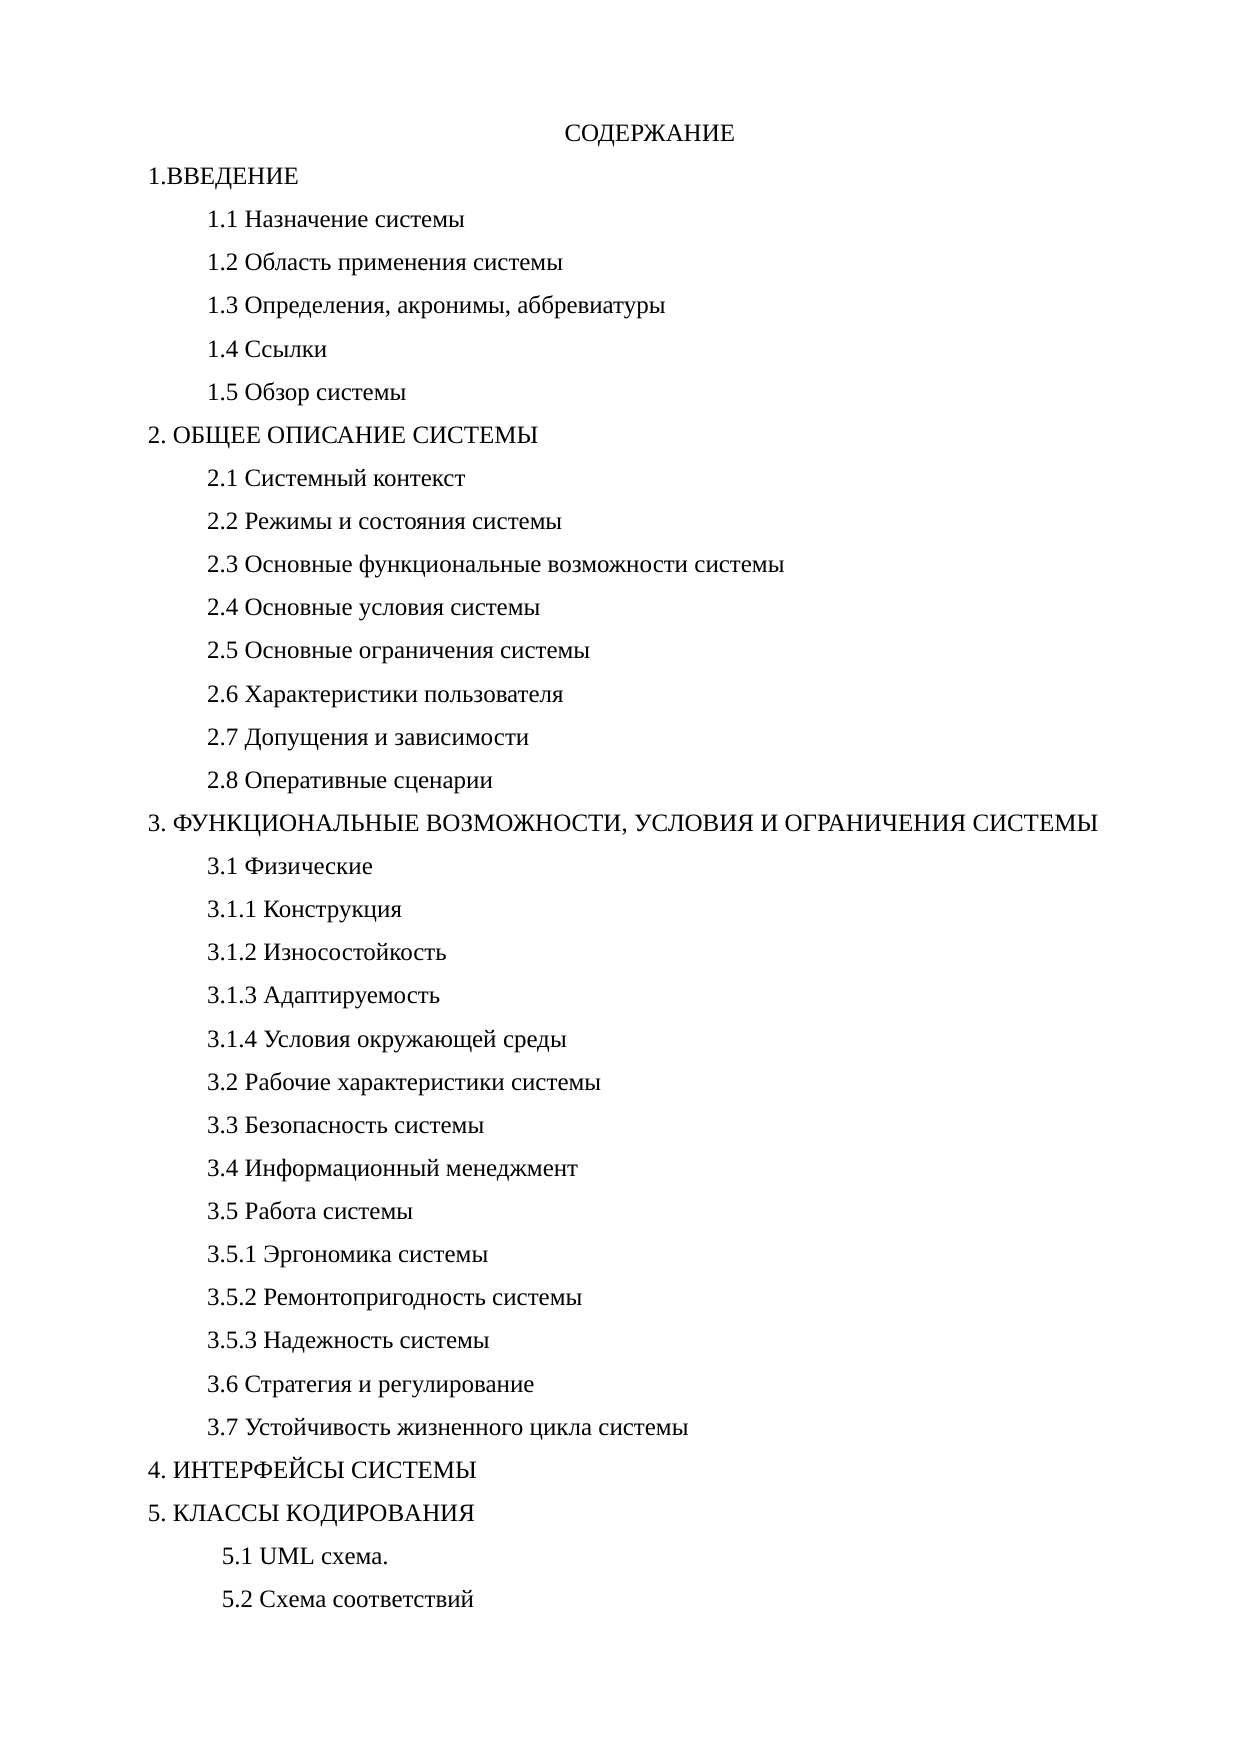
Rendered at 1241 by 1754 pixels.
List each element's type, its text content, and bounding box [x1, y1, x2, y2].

text 3.2 Рабочие характеристики системы [148, 1067, 1152, 1096]
text 3.7 Устойчивость жизненного цикла системы [148, 1412, 1152, 1441]
text 1.4 Ссылки [148, 334, 1152, 362]
text 3.1 Физические [148, 851, 1152, 880]
text 2.5 Основные ограничения системы [148, 636, 1152, 664]
text 4. ИНТЕРФЕЙСЫ СИСТЕМЫ [148, 1455, 1152, 1484]
text 1.1 Назначение системы [148, 204, 1152, 233]
text 3.1.4 Условия окружающей среды [148, 1024, 1152, 1052]
text 1.2 Область применения системы [148, 247, 1152, 276]
text 1.ВВЕДЕНИЕ [148, 161, 1152, 190]
text 2.1 Системный контекст [148, 463, 1152, 492]
text 2.6 Характеристики пользователя [148, 679, 1152, 707]
text 3.5.3 Надежность системы [148, 1326, 1152, 1354]
text 2.8 Оперативные сценарии [148, 765, 1152, 794]
text 2.3 Основные функциональные возможности системы [148, 549, 1152, 578]
text 3.5.2 Ремонтопригодность системы [148, 1282, 1152, 1311]
text 2. ОБЩЕЕ ОПИСАНИЕ СИСТЕМЫ [148, 420, 1152, 449]
text 1.5 Обзор системы [148, 377, 1152, 406]
text 3.6 Стратегия и регулирование [148, 1369, 1152, 1397]
text 5.1 UML схема. [148, 1541, 1152, 1570]
text 3.5.1 Эргономика системы [148, 1239, 1152, 1268]
text 3.1.3 Адаптируемость [148, 981, 1152, 1009]
text 3.1.1 Конструкция [148, 894, 1152, 923]
text 5. КЛАССЫ КОДИРОВАНИЯ [148, 1498, 1152, 1527]
text 2.2 Режимы и состояния системы [148, 506, 1152, 535]
text 3.5 Работа системы [148, 1196, 1152, 1225]
text СОДЕРЖАНИЕ [148, 118, 1152, 147]
text 2.4 Основные условия системы [148, 592, 1152, 621]
text 2.7 Допущения и зависимости [148, 722, 1152, 751]
text 3.4 Информационный менеджмент [148, 1153, 1152, 1182]
text 5.2 Схема соответствий [148, 1584, 1152, 1613]
text 1.3 Определения, акронимы, аббревиатуры [148, 291, 1152, 319]
text 3. ФУНКЦИОНАЛЬНЫЕ ВОЗМОЖНОСТИ, УСЛОВИЯ И ОГРАНИЧЕНИЯ СИСТЕМЫ [148, 808, 1152, 837]
text 3.3 Безопасность системы [148, 1110, 1152, 1139]
text 3.1.2 Износостойкость [148, 937, 1152, 966]
